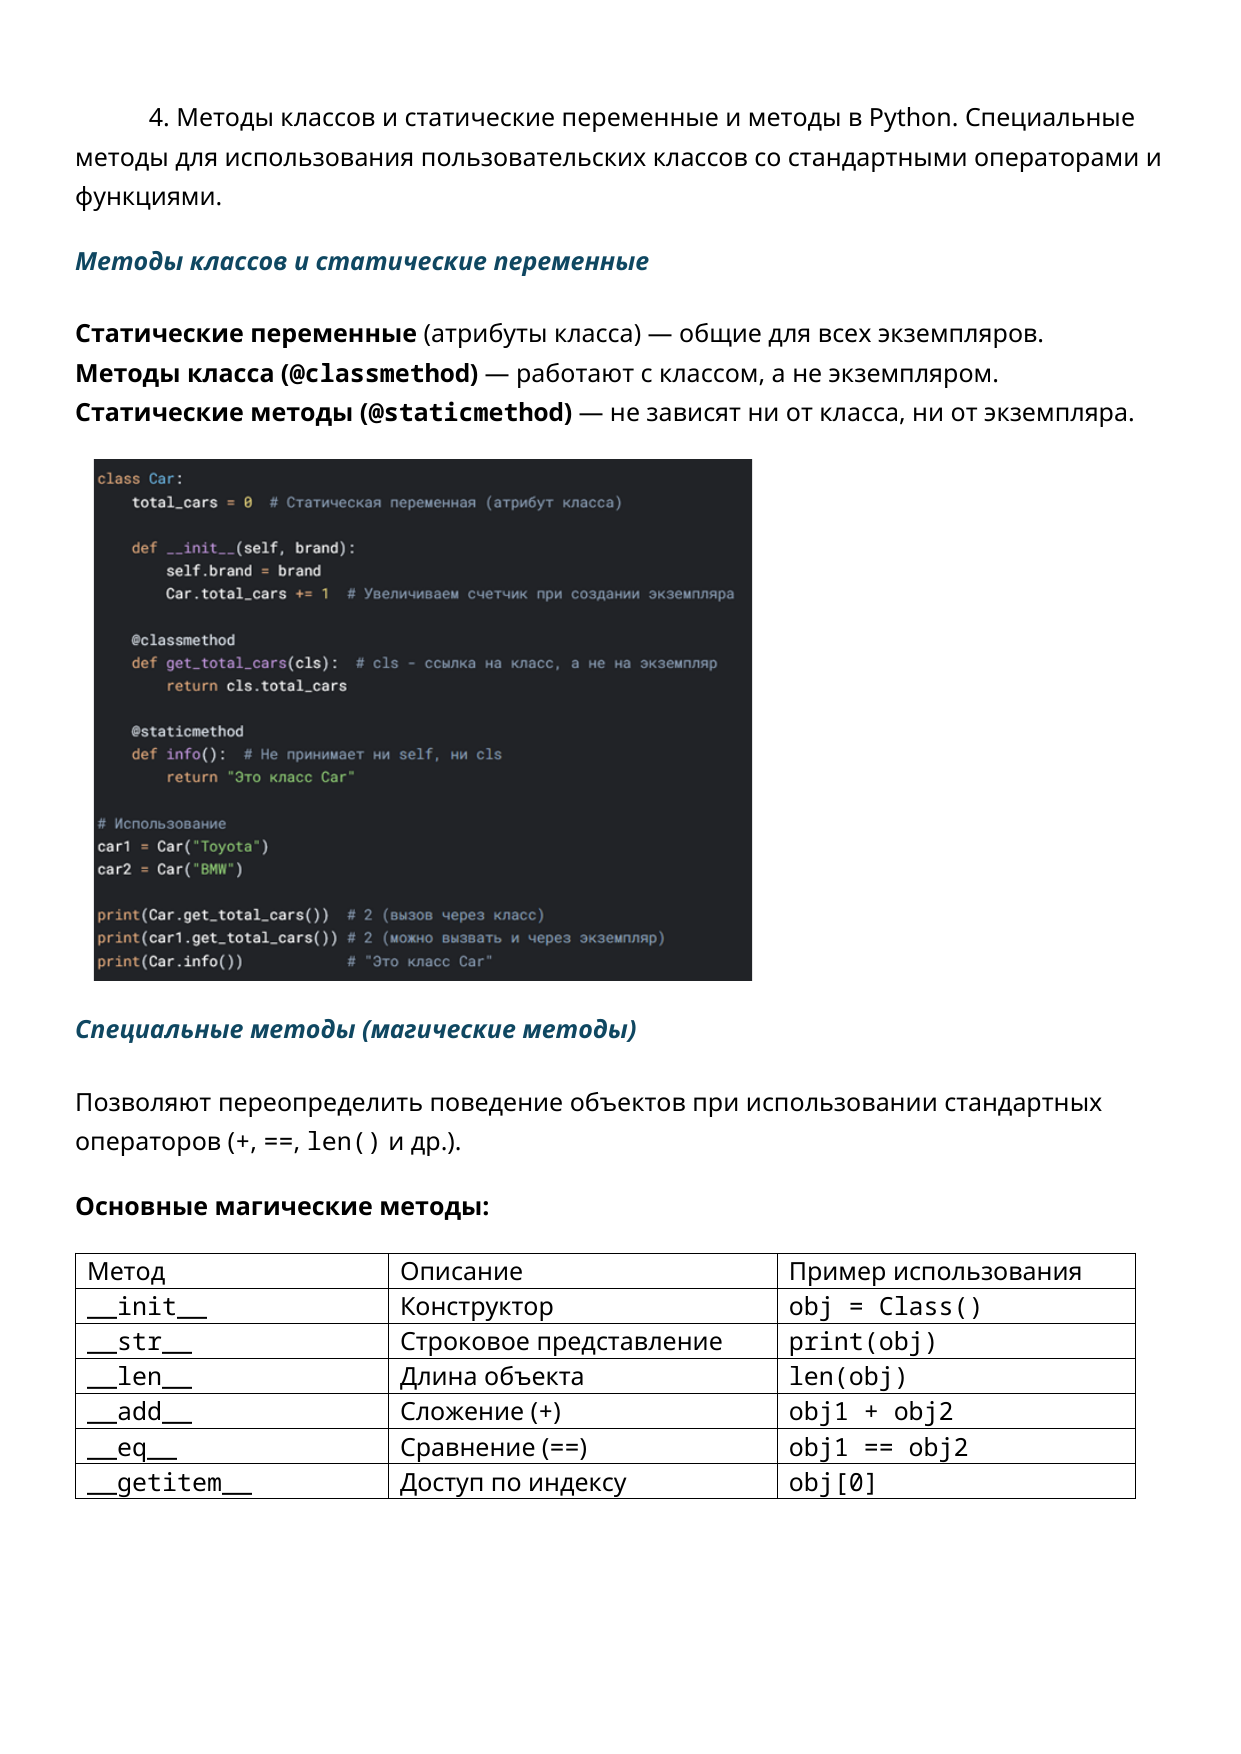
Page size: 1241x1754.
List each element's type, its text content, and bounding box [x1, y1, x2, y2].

table_cell Длина объекта [389, 1359, 777, 1393]
table_cell __getitem__ [76, 1464, 388, 1498]
table_cell obj1 == obj2 [778, 1429, 1135, 1463]
table_header Метод [76, 1254, 388, 1288]
text 4. Методы классов и статические переменные и методы в Python. Специальные методы для использования пользовательских классов со стандартными операторами и функциями. [75, 100, 1165, 213]
table_cell obj = Class() [778, 1289, 1135, 1323]
text Позволяют переопределить поведение объектов при использовании стандартных операторов (+, ==, len() и др.). [75, 1084, 1165, 1158]
text Основные магические методы: [75, 1188, 1165, 1222]
table_cell Доступ по индексу [389, 1464, 777, 1498]
table_cell Конструктор [389, 1289, 777, 1323]
table_cell Сравнение (==) [389, 1429, 777, 1463]
table_cell __add__ [76, 1394, 388, 1428]
table_header Пример использования [778, 1254, 1135, 1288]
table_cell print(obj) [778, 1324, 1135, 1358]
subtitle Методы классов и статические переменные [75, 243, 1165, 277]
table_cell len(obj) [778, 1359, 1135, 1393]
table_cell obj[0] [778, 1464, 1135, 1498]
table_header Описание [389, 1254, 777, 1288]
table_cell Строковое представление [389, 1324, 777, 1358]
table_cell __len__ [76, 1359, 388, 1393]
table_cell obj1 + obj2 [778, 1394, 1135, 1428]
table_cell __str__ [76, 1324, 388, 1358]
subtitle Специальные методы (магические методы) [75, 1011, 1165, 1046]
table_cell Сложение (+) [389, 1394, 777, 1428]
table_cell __init__ [76, 1289, 388, 1323]
table_cell __eq__ [76, 1429, 388, 1463]
text Статические переменные (атрибуты класса) — общие для всех экземпляров. Методы класса (@classmethod) — работают с классом, а не экземпляром. Статические методы (@staticmethod) — не зависят ни от класса, ни от экземпляра. [75, 316, 1165, 429]
